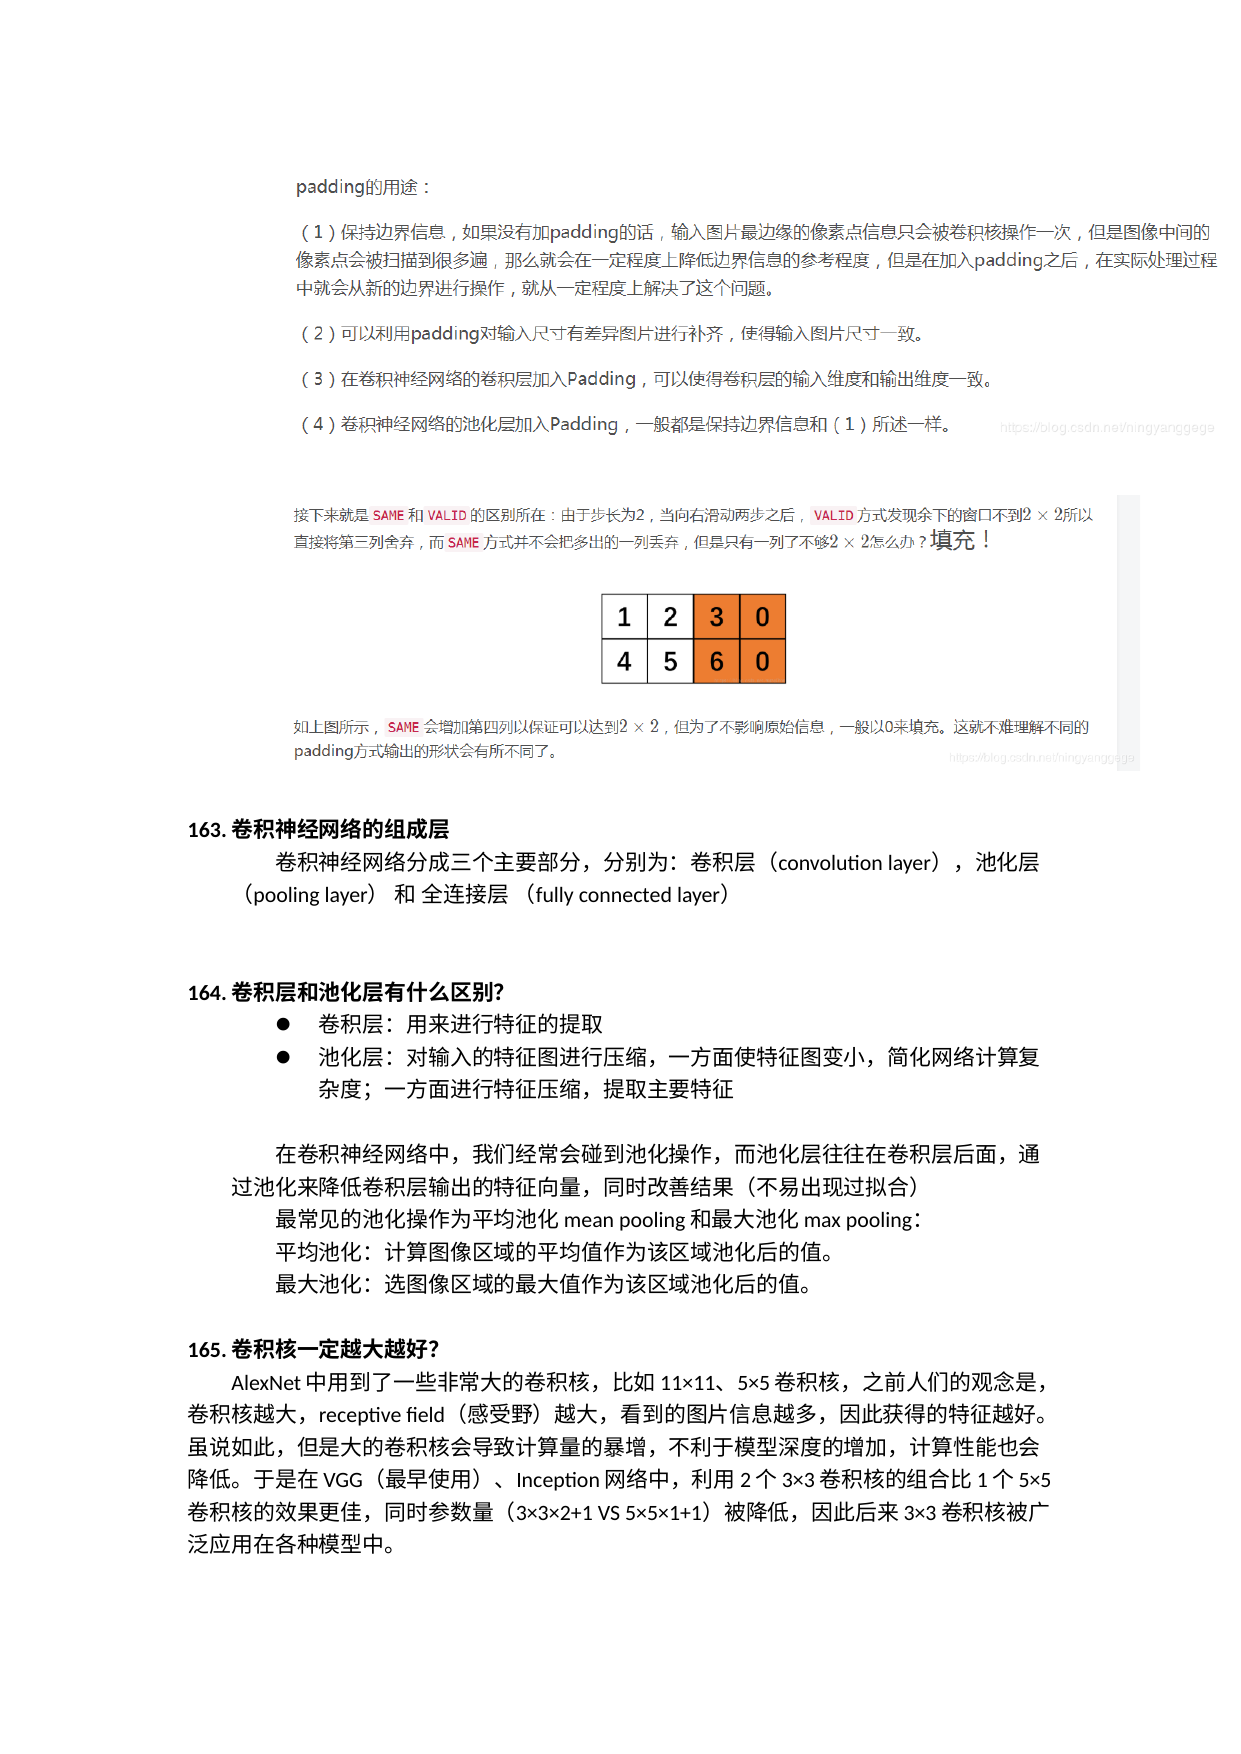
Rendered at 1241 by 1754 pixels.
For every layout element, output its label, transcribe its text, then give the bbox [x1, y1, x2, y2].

list 卷积神经网络的组成层 [187, 812, 1053, 844]
list 最大池化：选图像区域的最大值作为该区域池化后的值。 [231, 1267, 1053, 1299]
list 在卷积神经网络中，我们经常会碰到池化操作，而池化层往往在卷积层后面，通过池化来降低卷积层输出的特征向量，同时改善结果（不易出现过拟合） [231, 1137, 1053, 1202]
list 卷积核一定越大越好？ [187, 1332, 1053, 1364]
list 卷积神经网络分成三个主要部分，分别为：卷积层（convolution layer），池化层（pooling layer） 和 全连接层 （fully connected layer） [231, 844, 1053, 909]
picture [275, 162, 1222, 443]
list 最常见的池化操作为平均池化mean pooling和最大池化max pooling： [231, 1202, 1053, 1234]
text AlexNet中用到了一些非常大的卷积核，比如11×11、5×5卷积核，之前人们的观念是，卷积核越大，receptive field（感受野）越大，看到的图片信息越多，因此获得的特征越好。虽说如此，但是大的卷积核会导致计算量的暴增，不利于模型深度的增加，计算性能也会降低。于是在VGG（最早使用）、Inception网络中，利用2个3×3卷积核的组合比1个5×5卷积核的效果更佳，同时参数量（3×3×2+1 VS 5×5×1+1）被降低，因此后来3×3卷积核被广泛应用在各种模型中。 [187, 1364, 1053, 1559]
list 卷积层和池化层有什么区别？ [187, 974, 1053, 1007]
list 池化层：对输入的特征图进行压缩，一方面使特征图变小，简化网络计算复杂度；一方面进行特征压缩，提取主要特征 [275, 1039, 1053, 1104]
list 卷积层：用来进行特征的提取 [275, 1007, 1053, 1039]
list 平均池化：计算图像区域的平均值作为该区域池化后的值。 [231, 1234, 1053, 1267]
picture [275, 495, 1141, 771]
